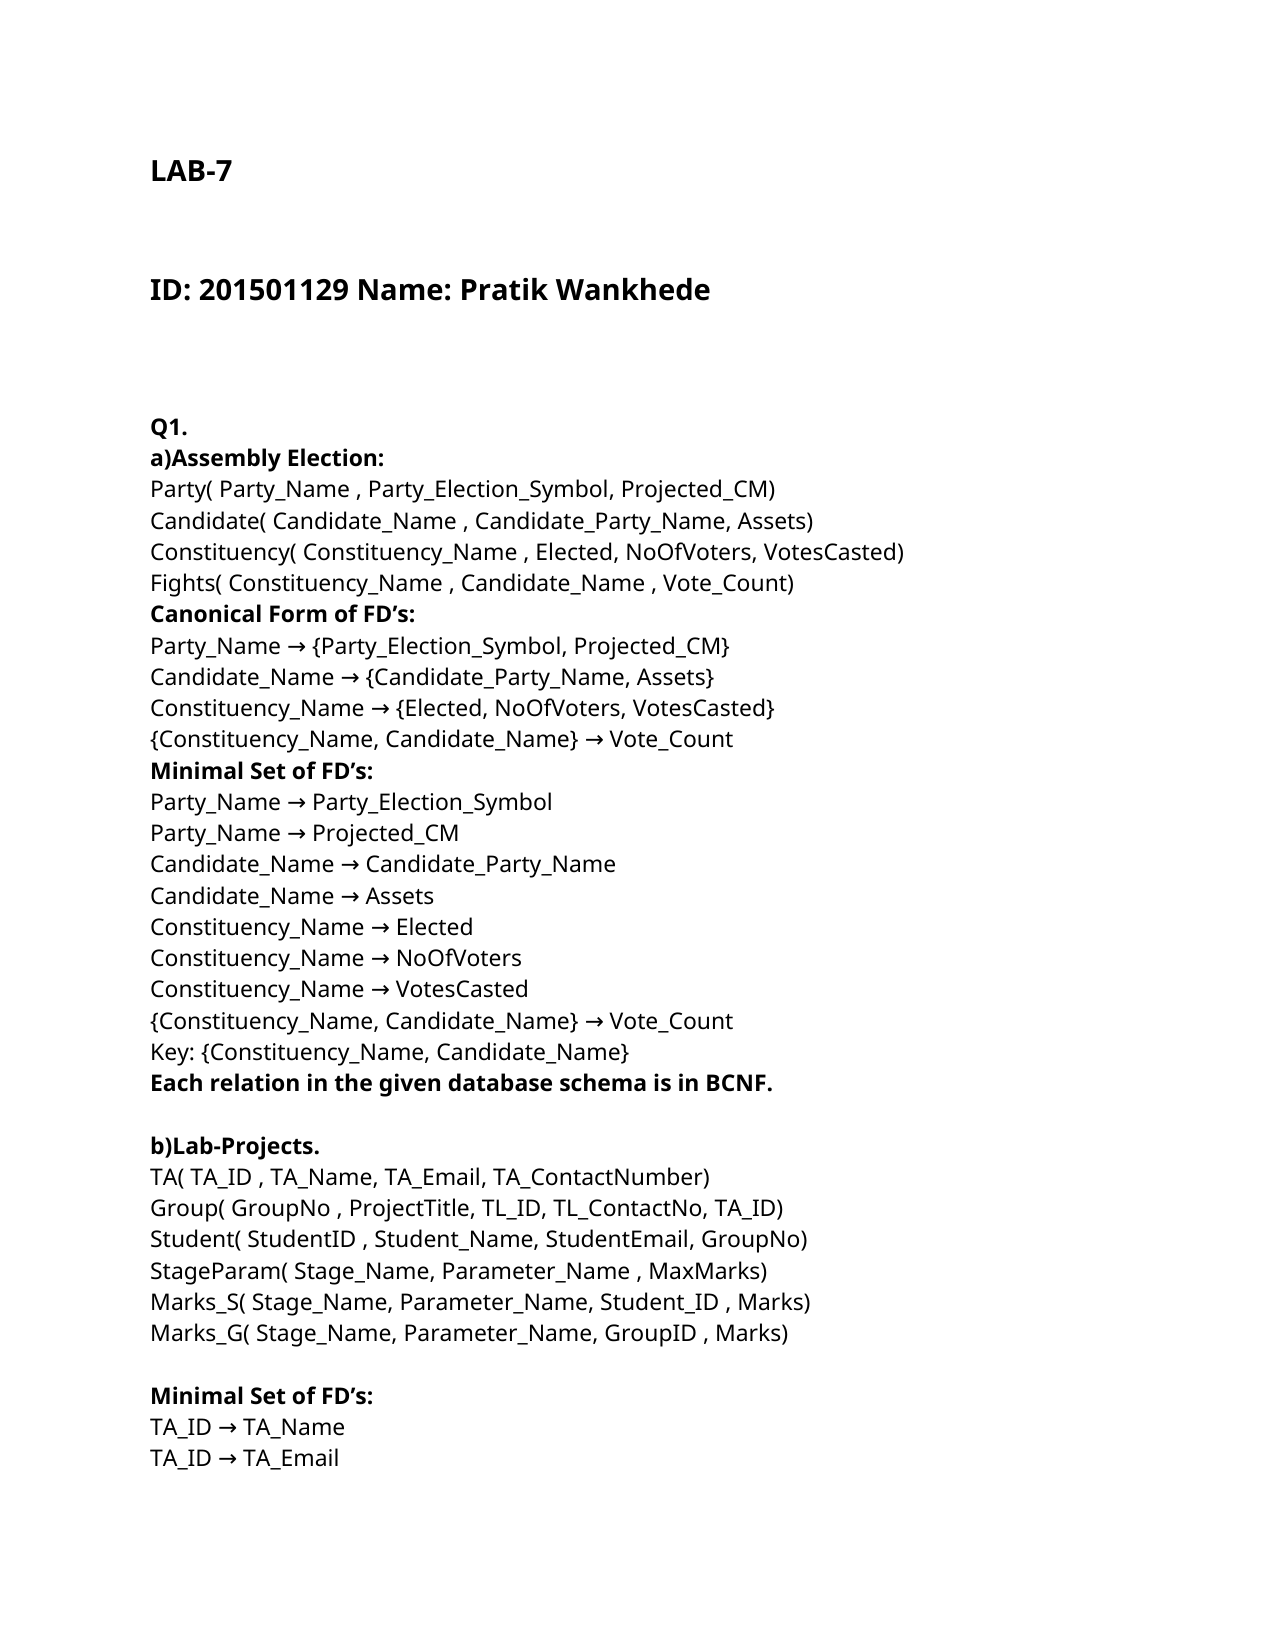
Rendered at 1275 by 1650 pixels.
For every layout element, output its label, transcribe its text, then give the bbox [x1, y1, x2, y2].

text TA_ID → TA_Name [150, 1411, 1125, 1442]
text StageParam( Stage_Name, Parameter_Name , MaxMarks) [150, 1255, 1125, 1286]
text Canonical Form of FD’s: [150, 598, 1125, 630]
text Constituency_Name → NoOfVoters [150, 942, 1125, 973]
text Key: {Constituency_Name, Candidate_Name} [150, 1036, 1125, 1067]
text Party_Name → Party_Election_Symbol [150, 786, 1125, 817]
text Fights( Constituency_Name , Candidate_Name , Vote_Count) [150, 567, 1125, 598]
text a)Assembly Election: [150, 442, 1125, 473]
text b)Lab-Projects. [150, 1130, 1125, 1161]
text Minimal Set of FD’s: [150, 1380, 1125, 1411]
text Minimal Set of FD’s: [150, 755, 1125, 786]
text Candidate_Name → {Candidate_Party_Name, Assets} [150, 661, 1125, 692]
text {Constituency_Name, Candidate_Name} → Vote_Count [150, 723, 1125, 755]
text Constituency_Name → {Elected, NoOfVoters, VotesCasted} [150, 692, 1125, 723]
text TA( TA_ID , TA_Name, TA_Email, TA_ContactNumber) [150, 1161, 1125, 1192]
text Candidate_Name → Candidate_Party_Name [150, 848, 1125, 880]
text ID: 201501129 Name: Pratik Wankhede [150, 269, 1125, 309]
text Marks_S( Stage_Name, Parameter_Name, Student_ID , Marks) [150, 1286, 1125, 1317]
text Party( Party_Name , Party_Election_Symbol, Projected_CM) [150, 473, 1125, 505]
text TA_ID → TA_Email [150, 1442, 1125, 1473]
text Candidate_Name → Assets [150, 880, 1125, 911]
text {Constituency_Name, Candidate_Name} → Vote_Count [150, 1005, 1125, 1036]
text Constituency_Name → VotesCasted [150, 973, 1125, 1005]
text Each relation in the given database schema is in BCNF. [150, 1067, 1125, 1098]
text Group( GroupNo , ProjectTitle, TL_ID, TL_ContactNo, TA_ID) [150, 1192, 1125, 1223]
text LAB-7 [150, 150, 1125, 190]
text Marks_G( Stage_Name, Parameter_Name, GroupID , Marks) [150, 1317, 1125, 1348]
text Party_Name → Projected_CM [150, 817, 1125, 848]
text Student( StudentID , Student_Name, StudentEmail, GroupNo) [150, 1223, 1125, 1255]
text Candidate( Candidate_Name , Candidate_Party_Name, Assets) [150, 505, 1125, 536]
text Q1. [150, 411, 1125, 442]
text Party_Name → {Party_Election_Symbol, Projected_CM} [150, 630, 1125, 661]
text Constituency( Constituency_Name , Elected, NoOfVoters, VotesCasted) [150, 536, 1125, 567]
text Constituency_Name → Elected [150, 911, 1125, 942]
